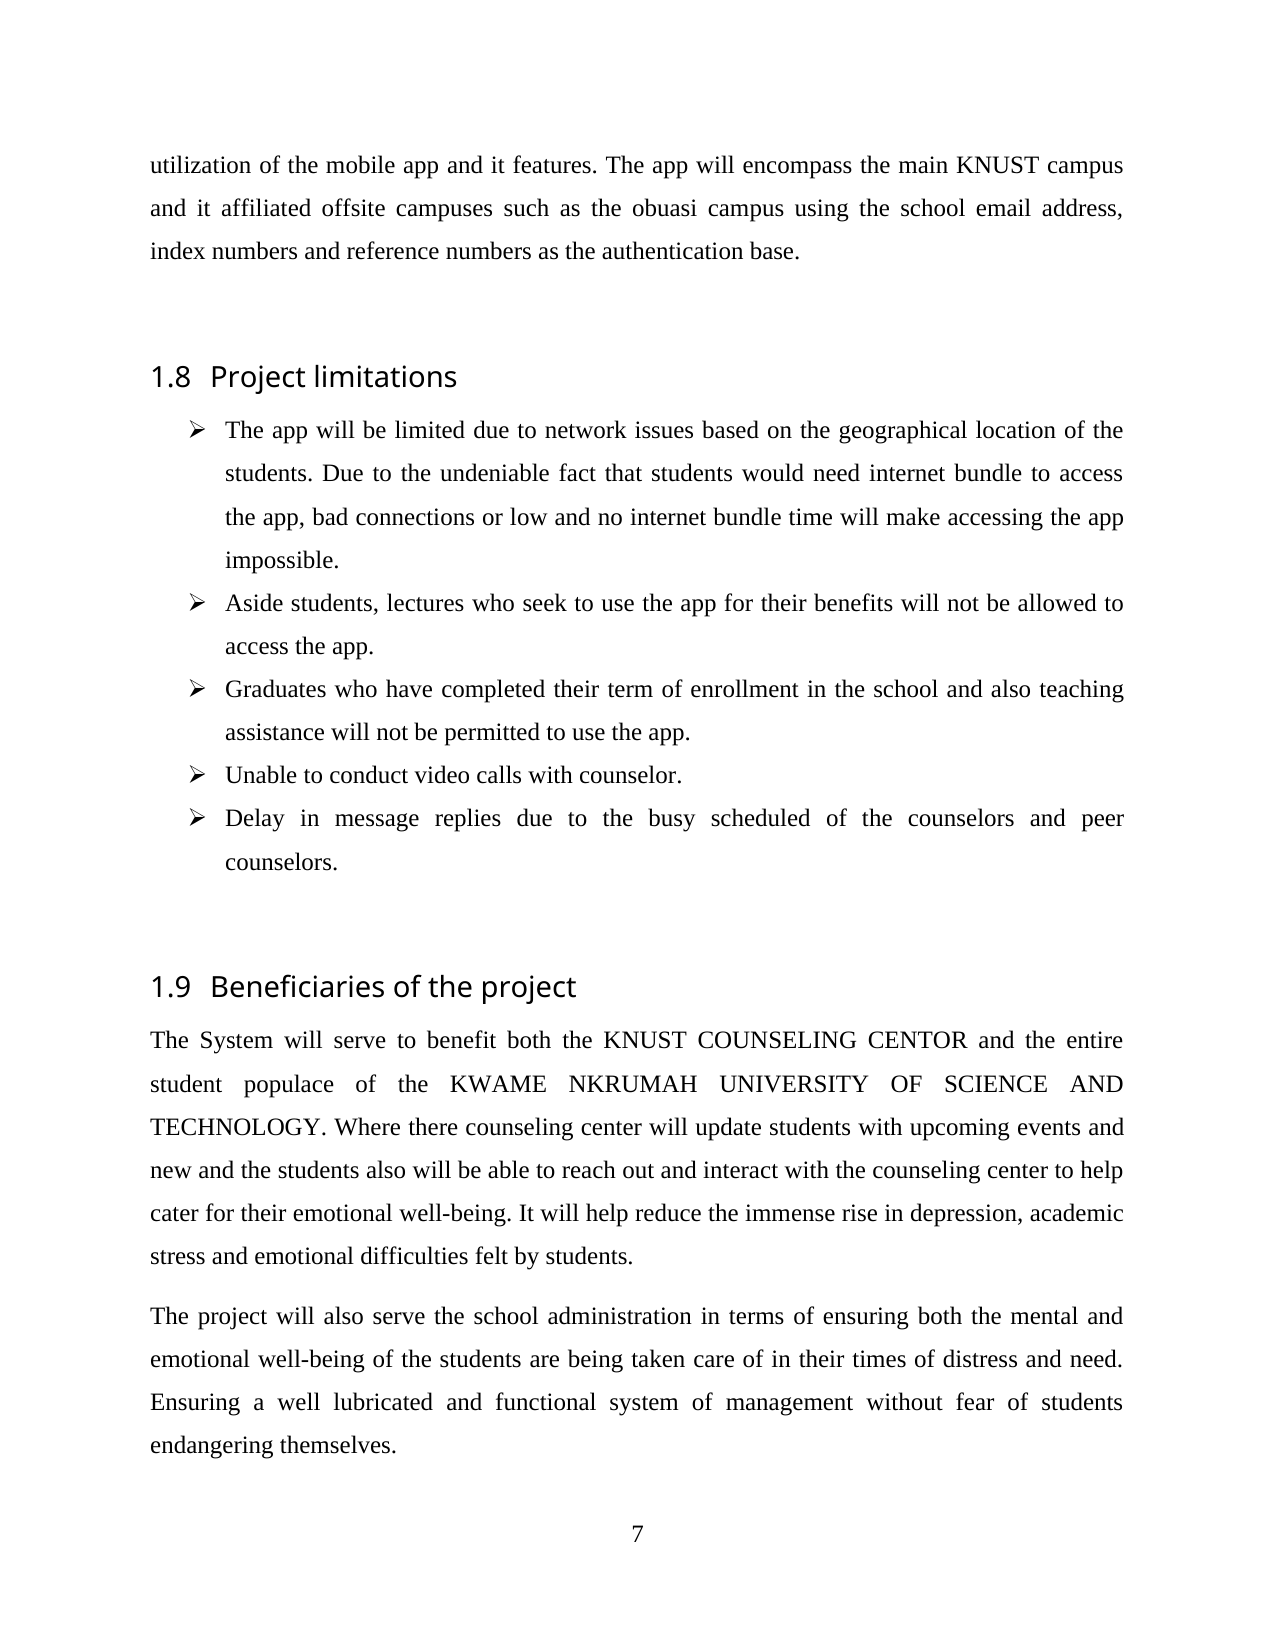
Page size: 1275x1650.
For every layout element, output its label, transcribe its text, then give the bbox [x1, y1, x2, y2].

list The app will be limited due to network issues based on the geographical location of the students. Due to the undeniable fact that students would need internet bundle to access the app, bad connections or low and no internet bundle time will make accessing the app impossible. [187, 415, 1125, 573]
list Delay in message replies due to the busy scheduled of the counselors and peer counselors. [187, 803, 1125, 875]
text The project will also serve the school administration in terms of ensuring both the mental and emotional well-being of the students are being taken care of in their times of distress and need. Ensuring a well lubricated and functional system of management without fear of students endangering themselves. [150, 1301, 1125, 1459]
list Graduates who have completed their term of enrollment in the school and also teaching assistance will not be permitted to use the app. [187, 674, 1125, 746]
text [150, 150, 1125, 265]
text The System will serve to benefit both the KNUST COUNSELING CENTOR and the entire student populace of the KWAME NKRUMAH UNIVERSITY OF SCIENCE AND TECHNOLOGY. Where there counseling center will update students with upcoming events and new and the students also will be able to reach out and interact with the counseling center to help cater for their emotional well-being. It will help reduce the immense rise in depression, academic stress and emotional difficulties felt by students. [150, 1026, 1125, 1270]
list Aside students, lectures who seek to use the app for their benefits will not be allowed to access the app. [187, 588, 1125, 660]
subtitle Beneficiaries of the project [150, 966, 1125, 1006]
subtitle Project limitations [150, 356, 1125, 396]
list Unable to conduct video calls with counselor. [187, 760, 1125, 789]
